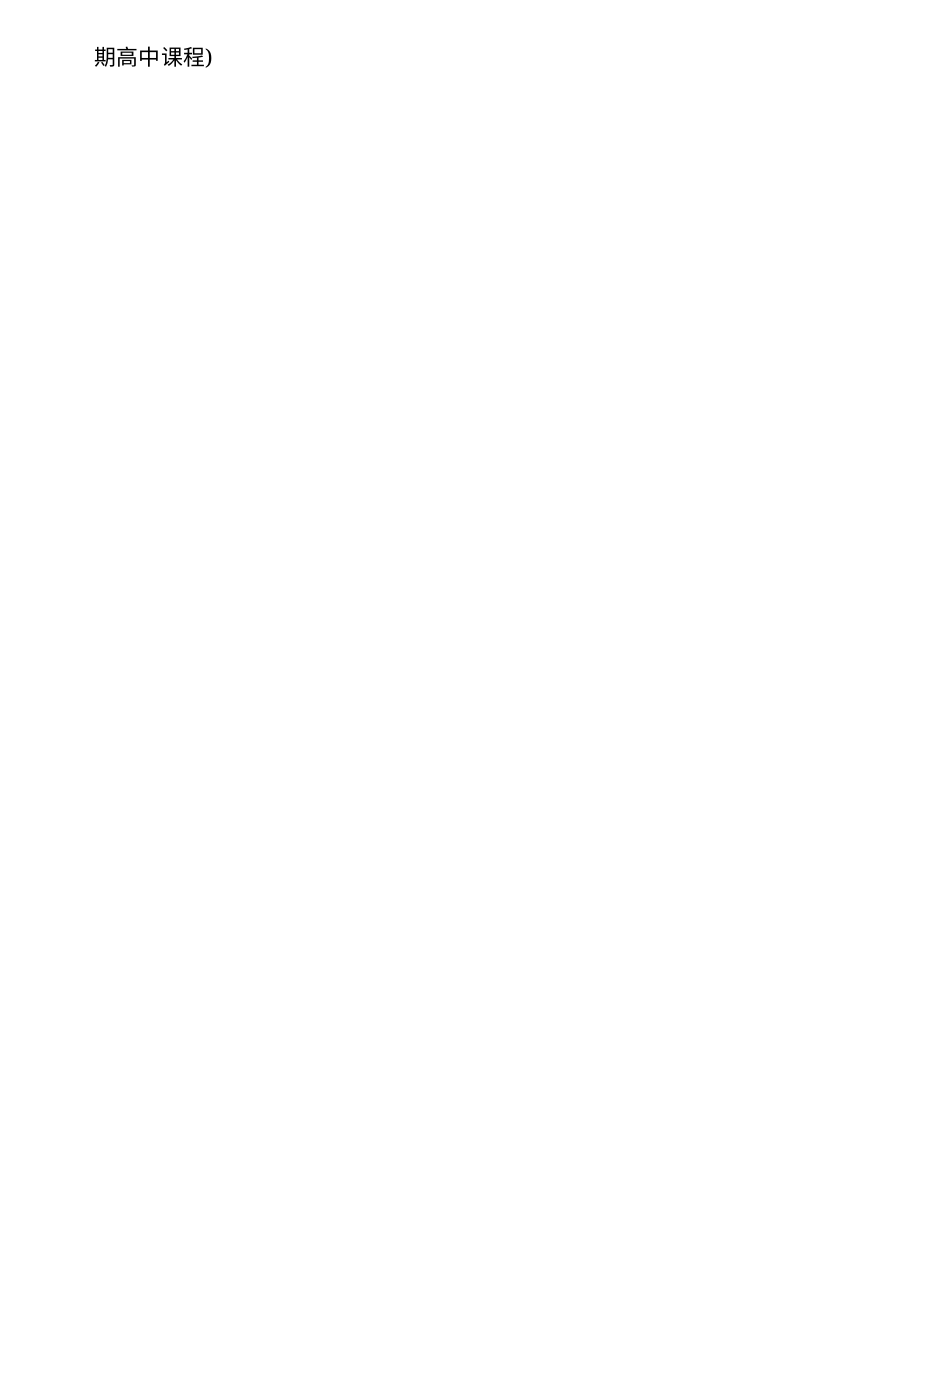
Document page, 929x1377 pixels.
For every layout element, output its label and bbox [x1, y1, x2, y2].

text [94, 42, 858, 71]
